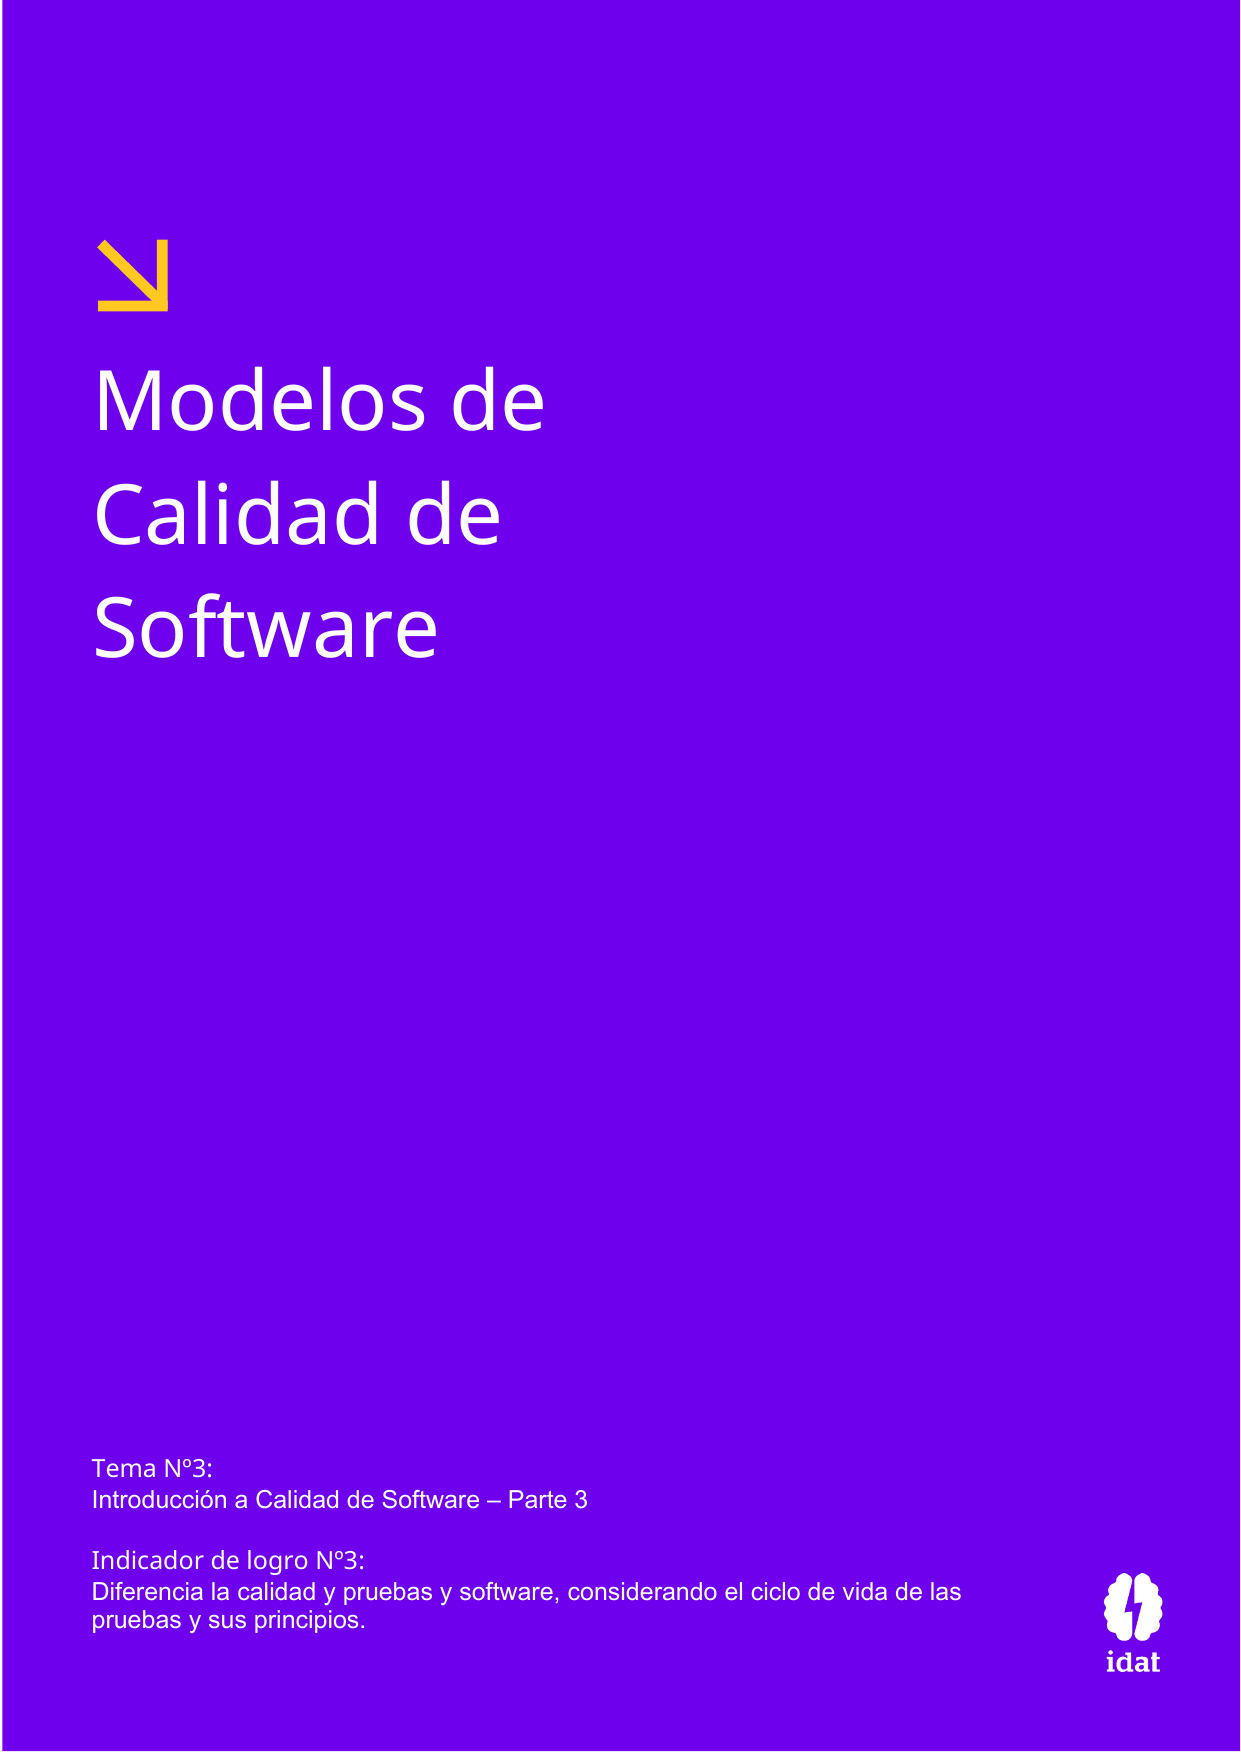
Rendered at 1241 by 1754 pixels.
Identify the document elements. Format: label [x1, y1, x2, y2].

picture [1103, 1573, 1163, 1672]
